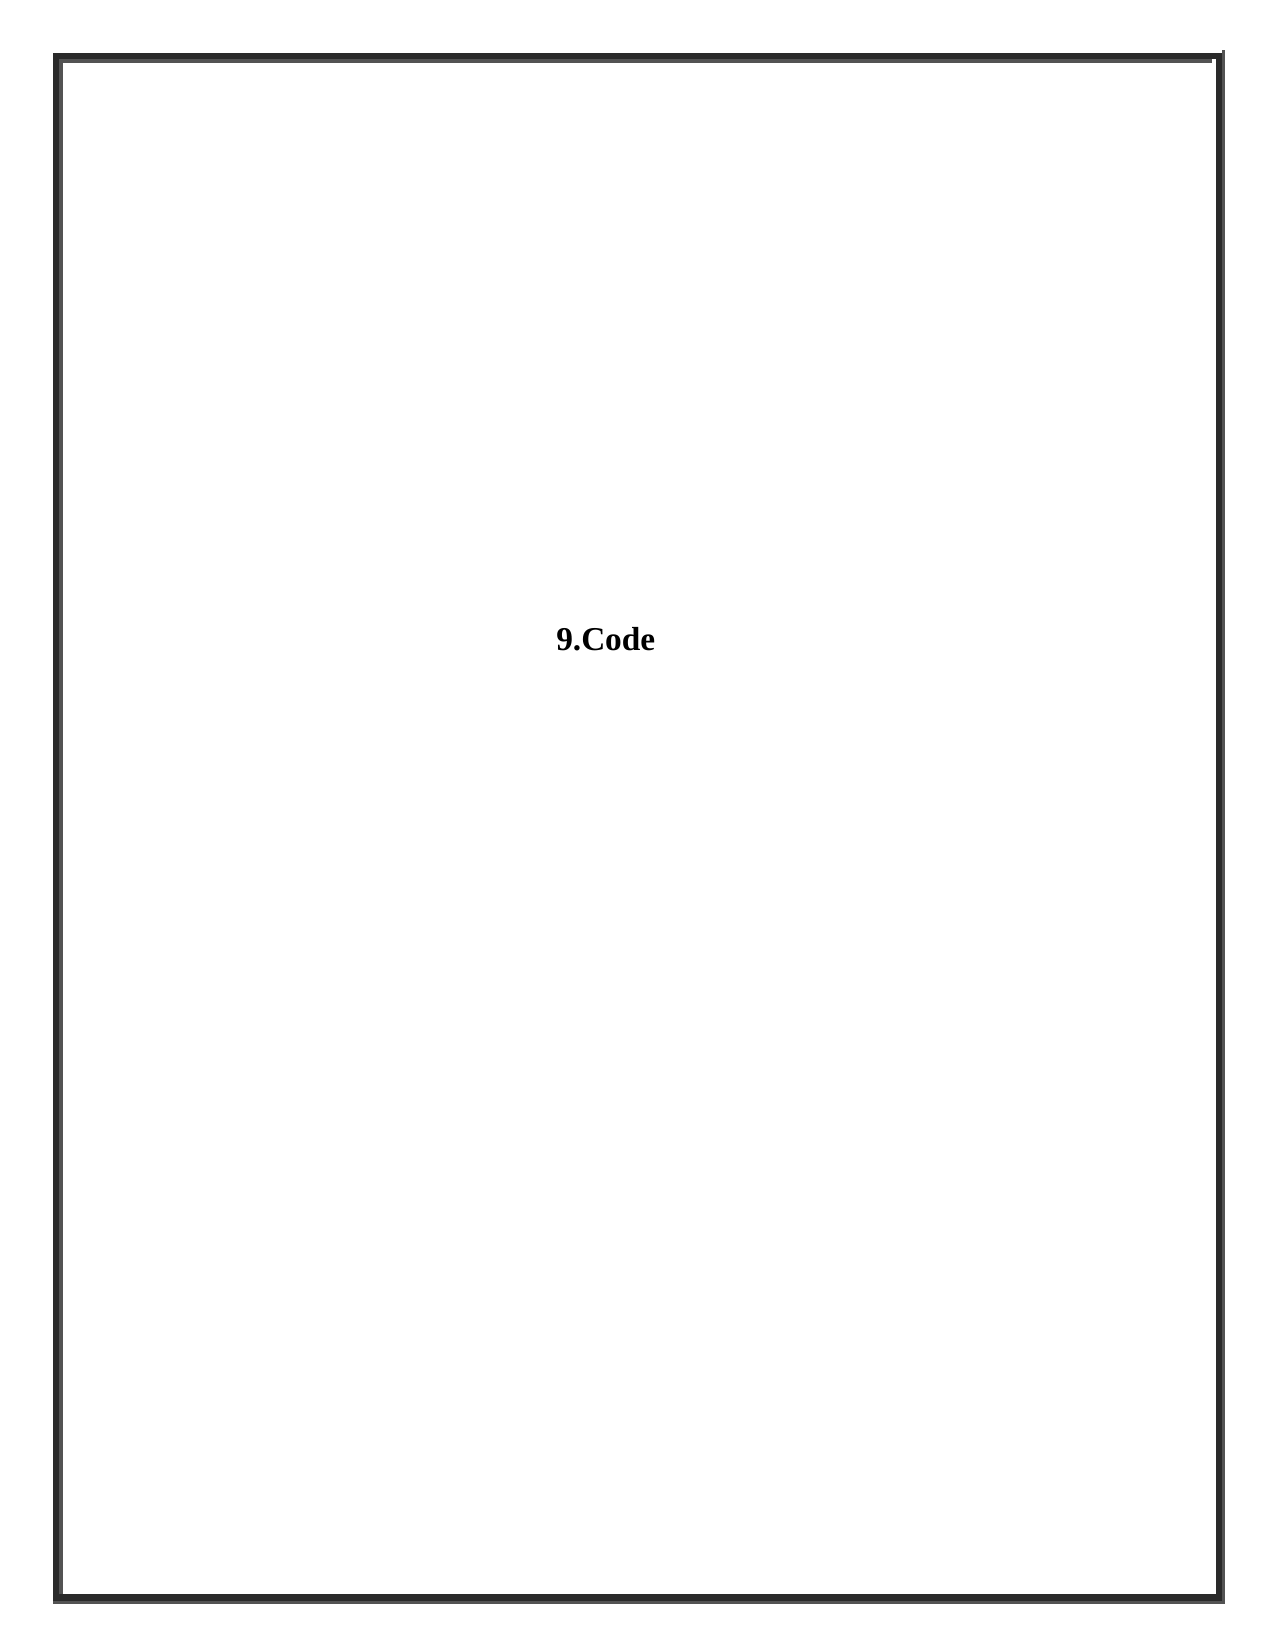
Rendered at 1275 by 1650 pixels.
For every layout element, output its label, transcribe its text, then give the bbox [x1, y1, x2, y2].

text 9.Code [133, 619, 1078, 657]
